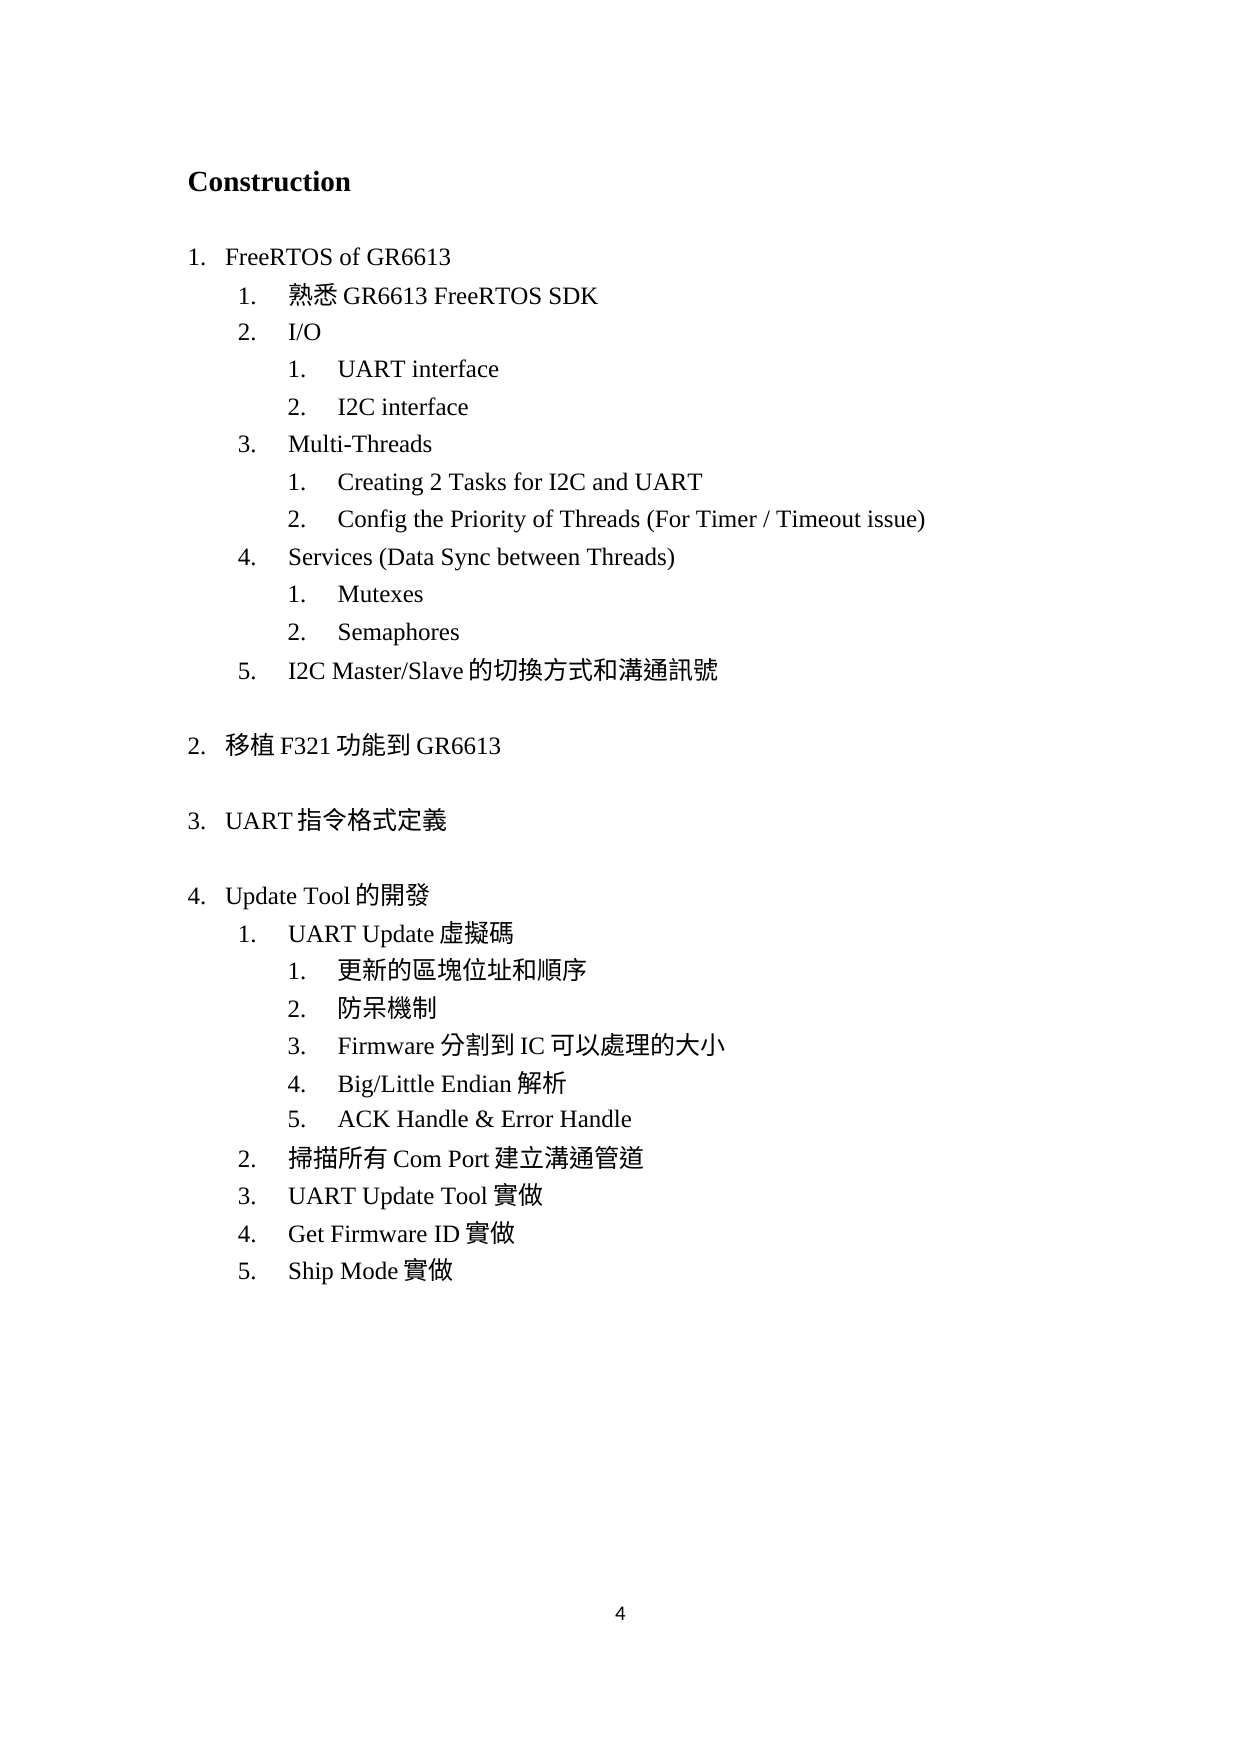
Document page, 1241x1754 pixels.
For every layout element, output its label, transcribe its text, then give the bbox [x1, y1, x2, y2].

list UART Update虛擬碼 [238, 912, 1053, 950]
list ACK Handle & Error Handle [287, 1100, 1053, 1137]
list I2C interface [287, 387, 1053, 425]
list 防呆機制 [287, 987, 1053, 1025]
list I/O [238, 312, 1053, 350]
list Mutexes [287, 575, 1053, 612]
list I2C Master/Slave的切換方式和溝通訊號 [238, 650, 1053, 687]
list Multi-Threads [238, 425, 1053, 462]
list Config the Priority of Threads (For Timer / Timeout issue) [287, 500, 1053, 537]
list UART interface [287, 350, 1053, 387]
list Firmware分割到IC可以處理的大小 [287, 1025, 1053, 1062]
list Semaphores [287, 612, 1053, 650]
list Creating 2 Tasks for I2C and UART [287, 462, 1053, 500]
list Services (Data Sync between Threads) [238, 537, 1053, 575]
list Ship Mode實做 [238, 1250, 1053, 1287]
text Construction [187, 162, 1053, 200]
list FreeRTOS of GR6613 [187, 237, 1053, 275]
list 掃描所有Com Port建立溝通管道 [238, 1137, 1053, 1175]
list 熟悉GR6613 FreeRTOS SDK [238, 275, 1053, 312]
list 更新的區塊位址和順序 [287, 950, 1053, 987]
list Get Firmware ID實做 [238, 1212, 1053, 1250]
list UART指令格式定義 [187, 800, 1053, 837]
list Big/Little Endian解析 [287, 1062, 1053, 1100]
list Update Tool的開發 [187, 875, 1053, 912]
list UART Update Tool實做 [238, 1175, 1053, 1212]
list 移植F321功能到GR6613 [187, 725, 1053, 762]
